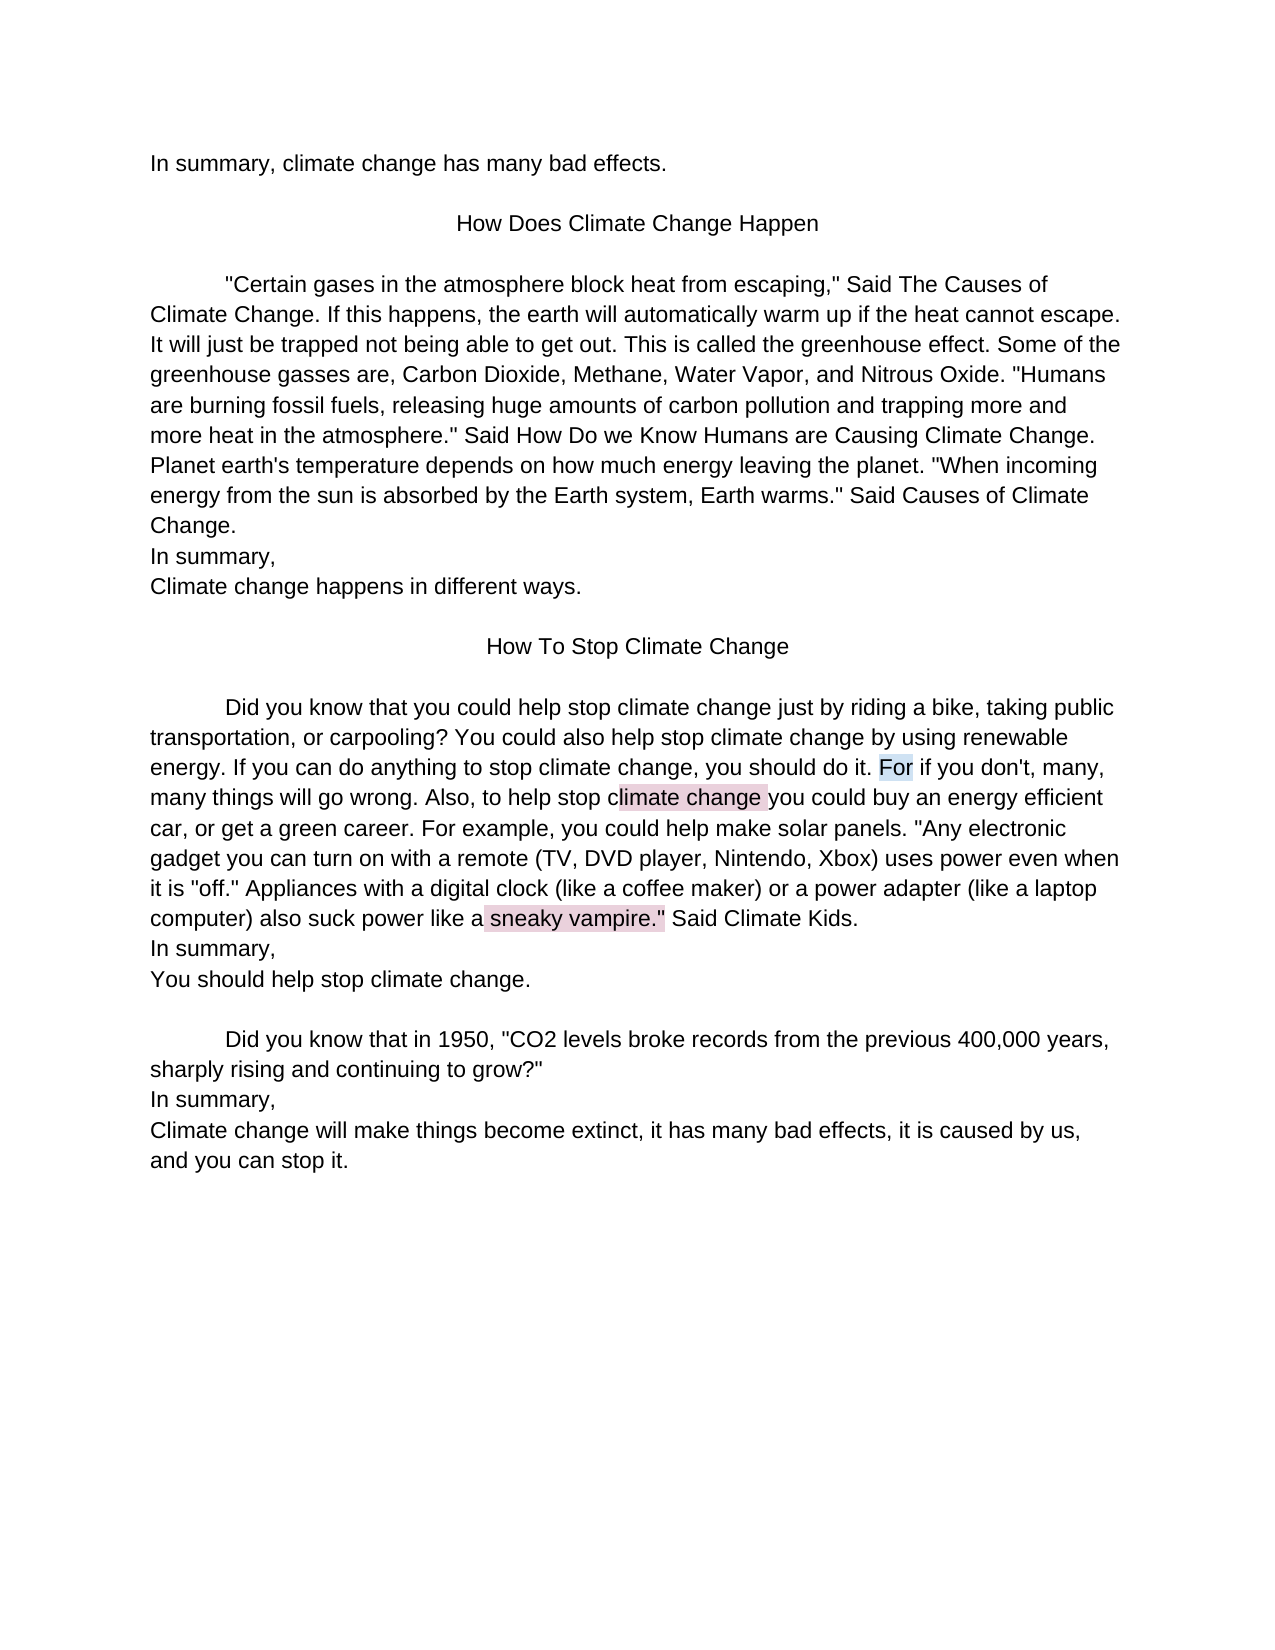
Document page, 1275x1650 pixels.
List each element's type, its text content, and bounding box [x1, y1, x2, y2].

text "Certain gases in the atmosphere block heat from escaping," Said The Causes of Climate Change. If this happens, the earth will automatically warm up if the heat cannot escape. It will just be trapped not being able to get out. This is called the greenhouse effect. Some of the greenhouse gasses are, Carbon Dioxide, Methane, Water Vapor, and Nitrous Oxide. "Humans are burning fossil fuels, releasing huge amounts of carbon pollution and trapping more and more heat in the atmosphere." Said How Do we Know Humans are Causing Climate Change. Planet earth's temperature depends on how much energy leaving the planet. "When incoming energy from the sun is absorbed by the Earth system, Earth warms." Said Causes of Climate Change. [150, 271, 1125, 539]
text Did you know that you could help stop climate change just by riding a bike, taking public transportation, or carpooling? You could also help stop climate change by using renewable energy. If you can do anything to stop climate change, you should do it. For if you don't, many, many things will go wrong. Also, to help stop climate change you could buy an energy efficient car, or get a green career. For example, you could help make solar panels. "Any electronic gadget you can turn on with a remote (TV, DVD player, Nintendo, Xbox) uses power even when it is "off." Appliances with a digital clock (like a coffee maker) or a power adapter (like a laptop computer) also suck power like a sneaky vampire." Said Climate Kids. [150, 694, 1125, 932]
text You should help stop climate change. [150, 966, 1125, 992]
text In summary, [150, 1086, 1125, 1113]
text Climate change will make things become extinct, it has many bad effects, it is caused by us, and you can stop it. [150, 1117, 1125, 1173]
text In summary, [150, 543, 1125, 569]
text Climate change happens in different ways. [150, 573, 1125, 599]
text In summary, [150, 935, 1125, 962]
text How To Stop Climate Change [150, 633, 1125, 660]
text Did you know that in 1950, "CO2 levels broke records from the previous 400,000 years, sharply rising and continuing to grow?" [150, 1026, 1125, 1083]
text How Does Climate Change Happen [150, 210, 1125, 237]
text In summary, climate change has many bad effects. [150, 150, 1125, 176]
